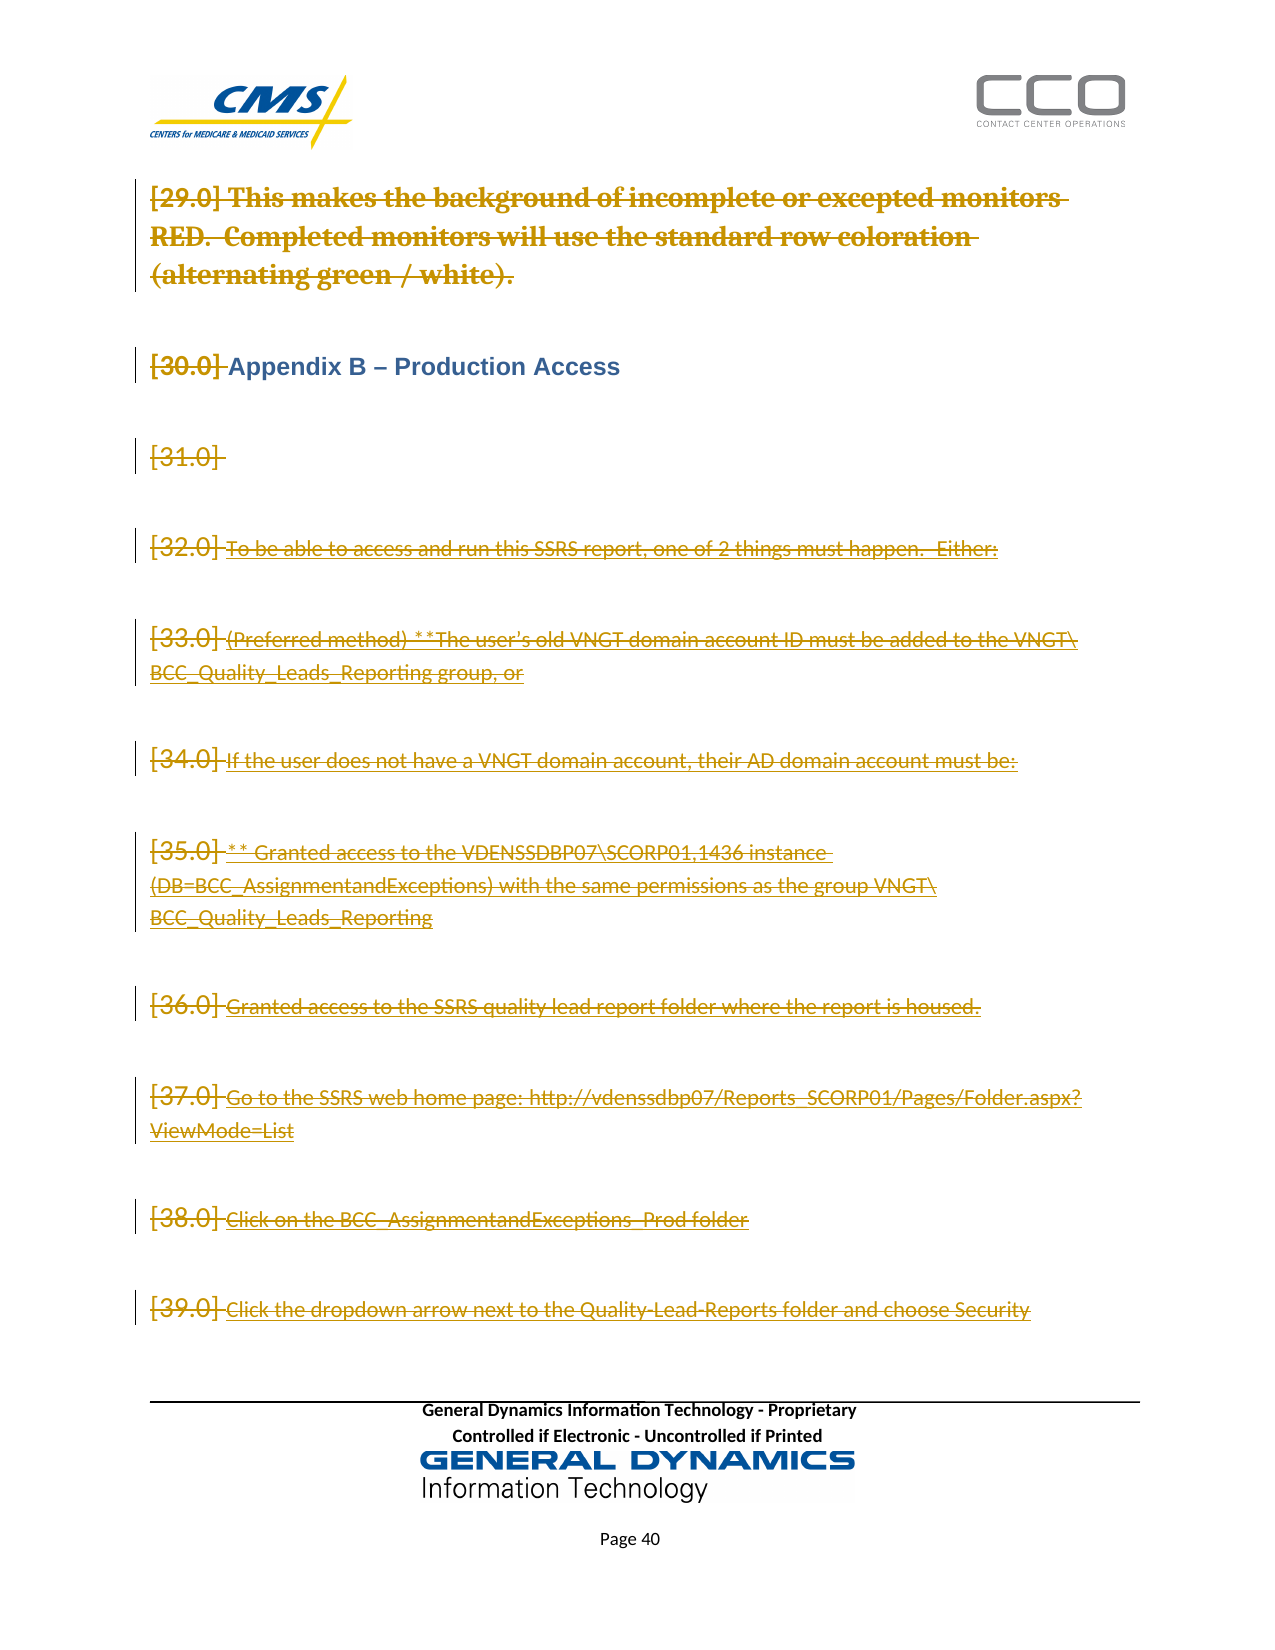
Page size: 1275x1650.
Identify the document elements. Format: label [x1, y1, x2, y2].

picture [976, 75, 1125, 127]
picture [150, 75, 353, 150]
picture [420, 1451, 855, 1503]
